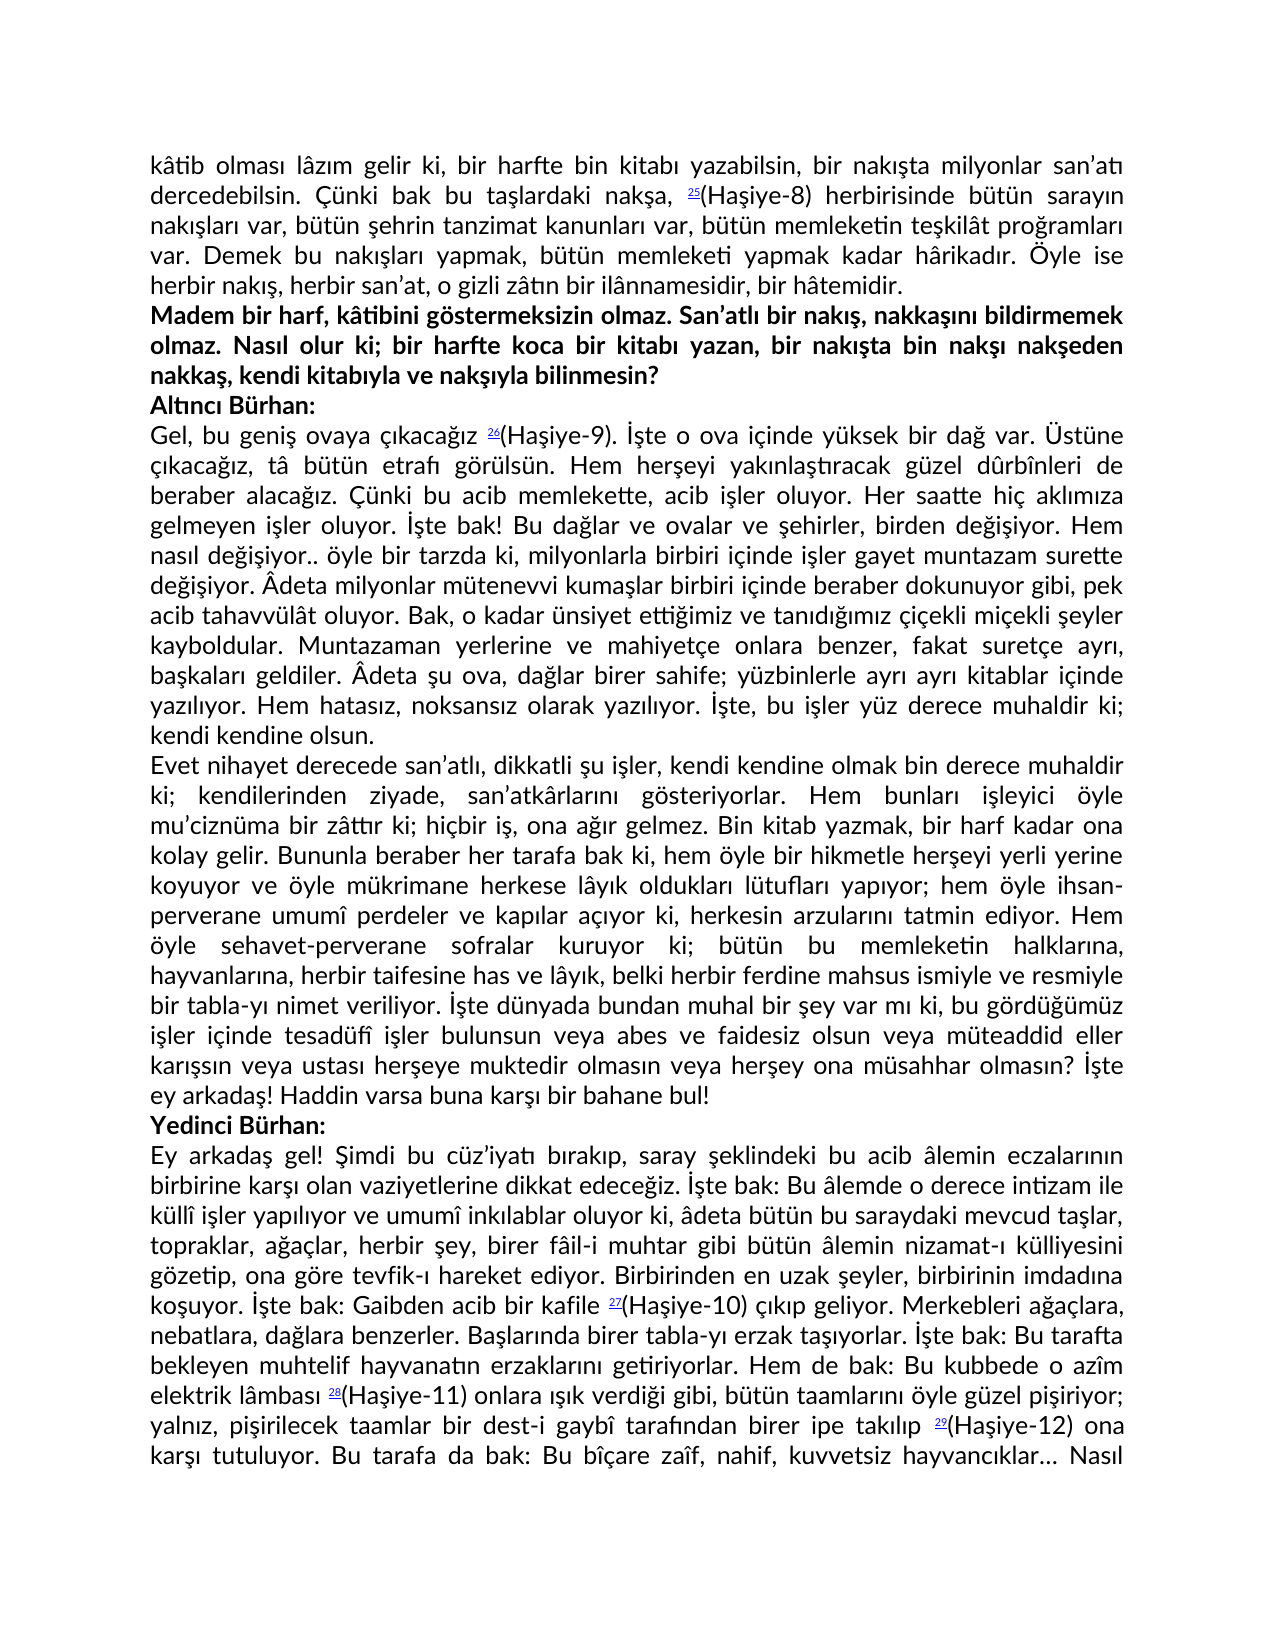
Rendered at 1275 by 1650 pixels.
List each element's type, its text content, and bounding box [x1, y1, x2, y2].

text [150, 1140, 1125, 1470]
text Madem bir harf, kâtibini göstermeksizin olmaz. San’atlı bir nakış, nakkaşını bildirmemek olmaz. Nasıl olur ki; bir harfte koca bir kitabı yazan, bir nakışta bin nakşı nakşeden nakkaş, kendi kitabıyla ve nakşıyla bilinmesin? [150, 300, 1125, 390]
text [150, 150, 1125, 300]
text Altıncı Bürhan: [150, 390, 1125, 420]
text Yedinci Bürhan: [150, 1110, 1125, 1140]
text Gel, bu geniş ovaya çıkacağız 26(Haşiye-9). İşte o ova içinde yüksek bir dağ var. Üstüne çıkacağız, tâ bütün etrafı görülsün. Hem herşeyi yakınlaştıracak güzel dûrbînleri de beraber alacağız. Çünki bu acib memlekette, acib işler oluyor. Her saatte hiç aklımıza gelmeyen işler oluyor. İşte bak! Bu dağlar ve ovalar ve şehirler, birden değişiyor. Hem nasıl değişiyor.. öyle bir tarzda ki, milyonlarla birbiri içinde işler gayet muntazam surette değişiyor. Âdeta milyonlar mütenevvi kumaşlar birbiri içinde beraber dokunuyor gibi, pek acib tahavvülât oluyor. Bak, o kadar ünsiyet ettiğimiz ve tanıdığımız çiçekli miçekli şeyler kayboldular. Muntazaman yerlerine ve mahiyetçe onlara benzer, fakat suretçe ayrı, başkaları geldiler. Âdeta şu ova, dağlar birer sahife; yüzbinlerle ayrı ayrı kitablar içinde yazılıyor. Hem hatasız, noksansız olarak yazılıyor. İşte, bu işler yüz derece muhaldir ki; kendi kendine olsun. [150, 420, 1125, 750]
text Evet nihayet derecede san’atlı, dikkatli şu işler, kendi kendine olmak bin derece muhaldir ki; kendilerinden ziyade, san’atkârlarını gösteriyorlar. Hem bunları işleyici öyle mu’ciznüma bir zâttır ki; hiçbir iş, ona ağır gelmez. Bin kitab yazmak, bir harf kadar ona kolay gelir. Bununla beraber her tarafa bak ki, hem öyle bir hikmetle herşeyi yerli yerine koyuyor ve öyle mükrimane herkese lâyık oldukları lütufları yapıyor; hem öyle ihsan-perverane umumî perdeler ve kapılar açıyor ki, herkesin arzularını tatmin ediyor. Hem öyle sehavet-perverane sofralar kuruyor ki; bütün bu memleketin halklarına, hayvanlarına, herbir taifesine has ve lâyık, belki herbir ferdine mahsus ismiyle ve resmiyle bir tabla-yı nimet veriliyor. İşte dünyada bundan muhal bir şey var mı ki, bu gördüğümüz işler içinde tesadüfî işler bulunsun veya abes ve faidesiz olsun veya müteaddid eller karışsın veya ustası herşeye muktedir olmasın veya herşey ona müsahhar olmasın? İşte ey arkadaş! Haddin varsa buna karşı bir bahane bul! [150, 750, 1125, 1110]
